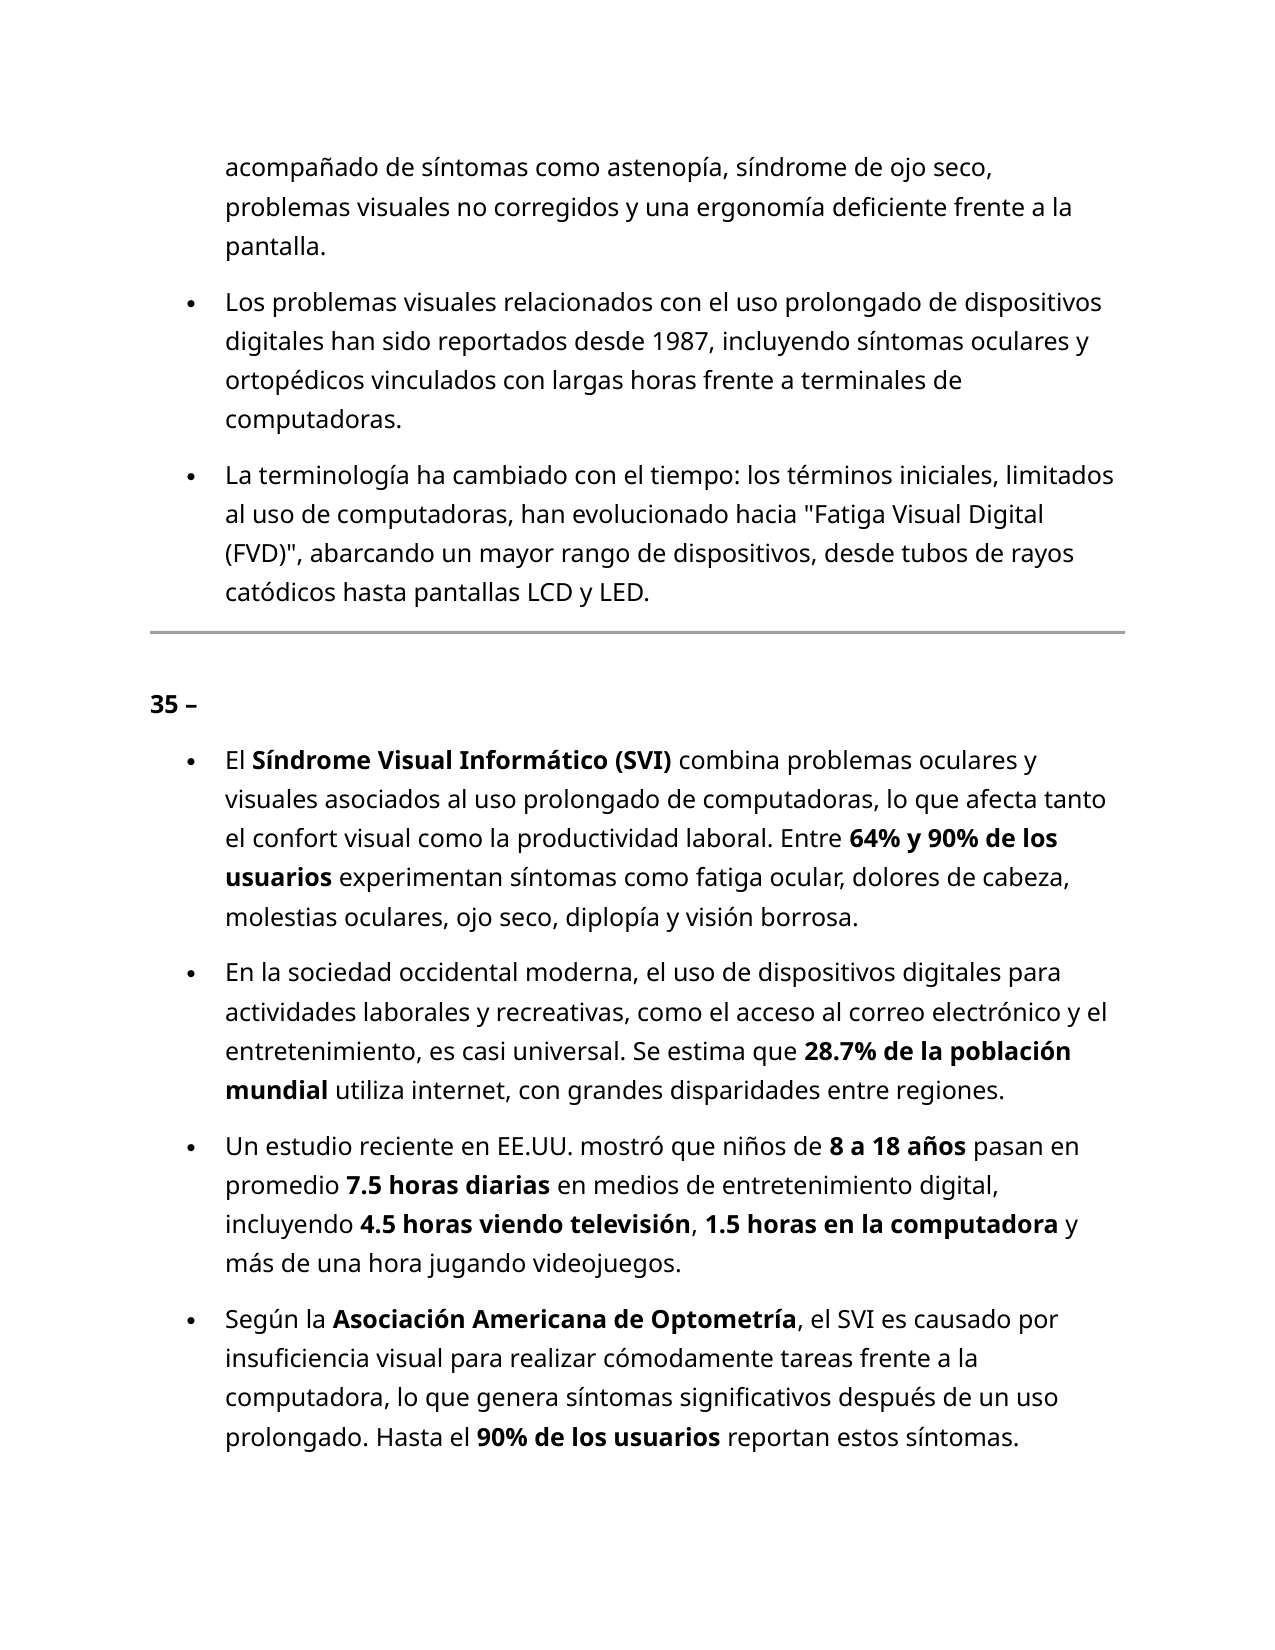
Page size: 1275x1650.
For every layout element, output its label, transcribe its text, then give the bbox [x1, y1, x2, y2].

list La terminología ha cambiado con el tiempo: los términos iniciales, limitados al uso de computadoras, han evolucionado hacia "Fatiga Visual Digital (FVD)", abarcando un mayor rango de dispositivos, desde tubos de rayos catódicos hasta pantallas LCD y LED. [187, 457, 1125, 609]
list Un estudio reciente en EE.UU. mostró que niños de 8 a 18 años pasan en promedio 7.5 horas diarias en medios de entretenimiento digital, incluyendo 4.5 horas viendo televisión, 1.5 horas en la computadora y más de una hora jugando videojuegos. [187, 1128, 1125, 1280]
list Según la Asociación Americana de Optometría, el SVI es causado por insuficiencia visual para realizar cómodamente tareas frente a la computadora, lo que genera síntomas significativos después de un uso prolongado. Hasta el 90% de los usuarios reportan estos síntomas. [187, 1302, 1125, 1453]
list En la sociedad occidental moderna, el uso de dispositivos digitales para actividades laborales y recreativas, como el acceso al correo electrónico y el entretenimiento, es casi universal. Se estima que 28.7% de la población mundial utiliza internet, con grandes disparidades entre regiones. [187, 955, 1125, 1107]
text 35 – [150, 687, 1125, 721]
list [187, 150, 1125, 262]
list El Síndrome Visual Informático (SVI) combina problemas oculares y visuales asociados al uso prolongado de computadoras, lo que afecta tanto el confort visual como la productividad laboral. Entre 64% y 90% de los usuarios experimentan síntomas como fatiga ocular, dolores de cabeza, molestias oculares, ojo seco, diplopía y visión borrosa. [187, 742, 1125, 933]
list Los problemas visuales relacionados con el uso prolongado de dispositivos digitales han sido reportados desde 1987, incluyendo síntomas oculares y ortopédicos vinculados con largas horas frente a terminales de computadoras. [187, 284, 1125, 436]
